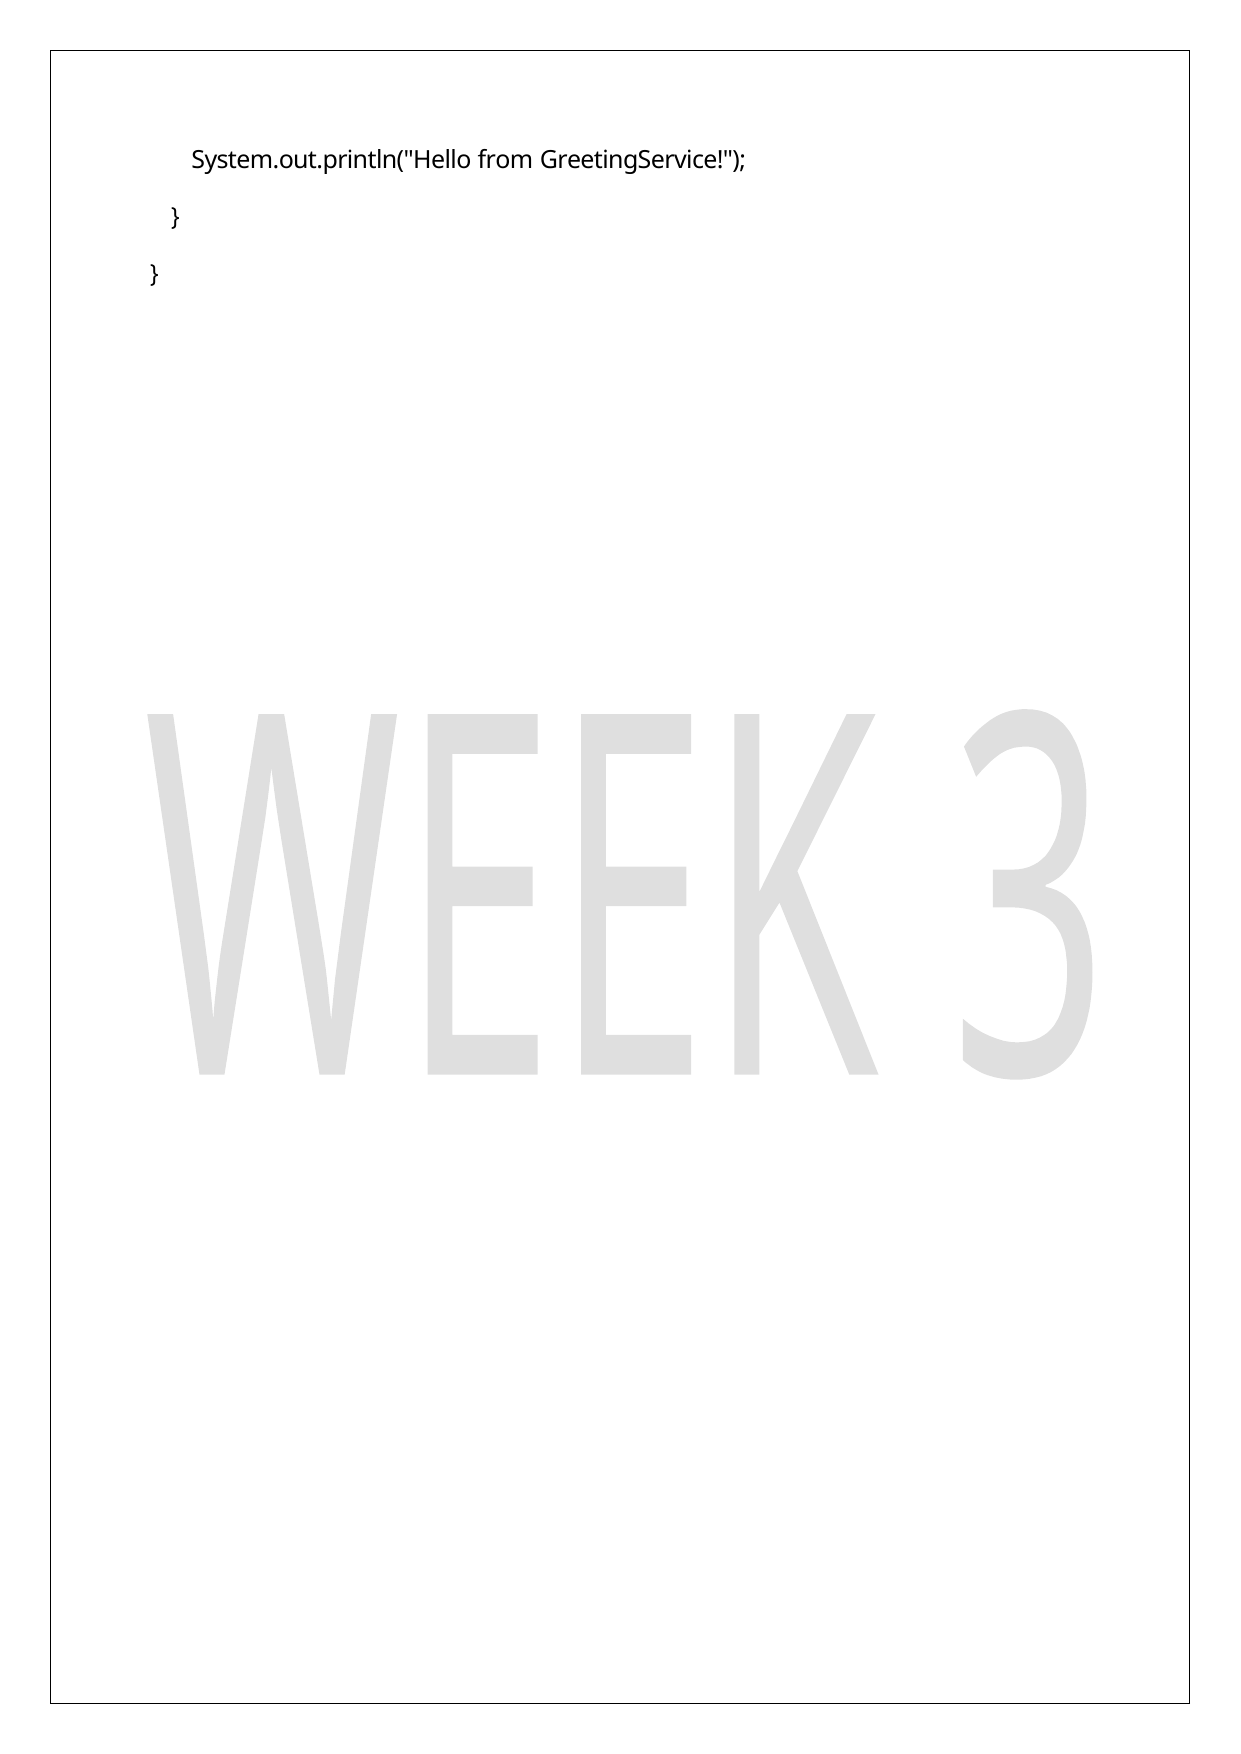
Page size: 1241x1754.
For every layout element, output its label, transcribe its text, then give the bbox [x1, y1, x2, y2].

text } [171, 199, 1093, 233]
text System.out.println("Hello from GreetingService!"); [191, 142, 1093, 176]
text } [150, 256, 1093, 290]
